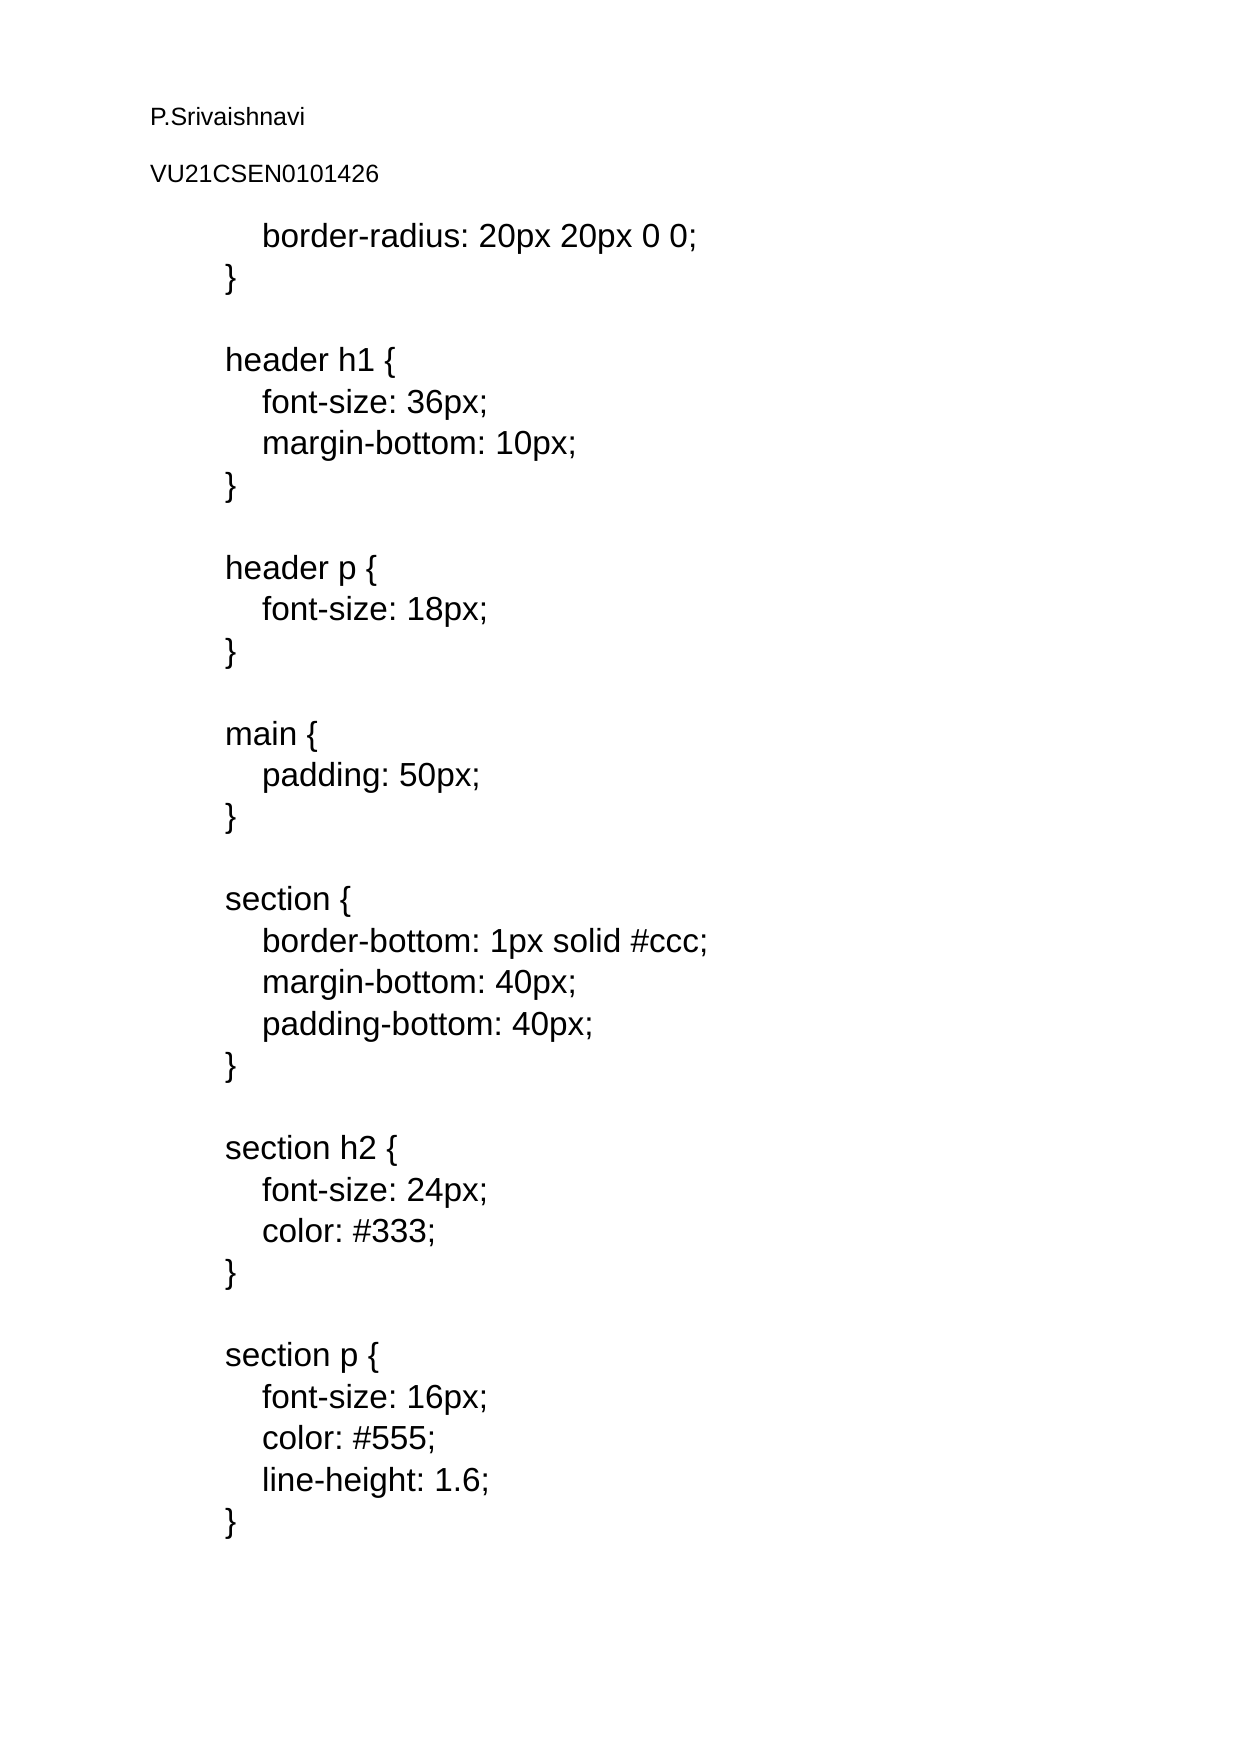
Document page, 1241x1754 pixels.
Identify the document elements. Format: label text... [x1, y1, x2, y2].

list border-radius: 20px 20px 0 0; [225, 216, 1090, 254]
list color: #555; [225, 1418, 1090, 1457]
list } [225, 465, 1090, 503]
list } [225, 1501, 1090, 1540]
list header p { [225, 548, 1090, 586]
list font-size: 36px; [225, 382, 1090, 420]
list font-size: 18px; [225, 589, 1090, 628]
list font-size: 24px; [225, 1169, 1090, 1208]
list margin-bottom: 40px; [225, 962, 1090, 1001]
list padding: 50px; [225, 755, 1090, 793]
list border-bottom: 1px solid #ccc; [225, 921, 1090, 959]
list margin-bottom: 10px; [225, 423, 1090, 462]
list } [225, 1252, 1090, 1291]
list section { [225, 879, 1090, 918]
list } [225, 631, 1090, 669]
list section p { [225, 1335, 1090, 1374]
list } [225, 257, 1090, 296]
list padding-bottom: 40px; [225, 1004, 1090, 1042]
list line-height: 1.6; [225, 1460, 1090, 1498]
list section h2 { [225, 1128, 1090, 1167]
list } [225, 1045, 1090, 1084]
list main { [225, 713, 1090, 752]
list } [225, 796, 1090, 835]
list header h1 { [225, 340, 1090, 379]
list color: #333; [225, 1211, 1090, 1249]
list font-size: 16px; [225, 1377, 1090, 1415]
